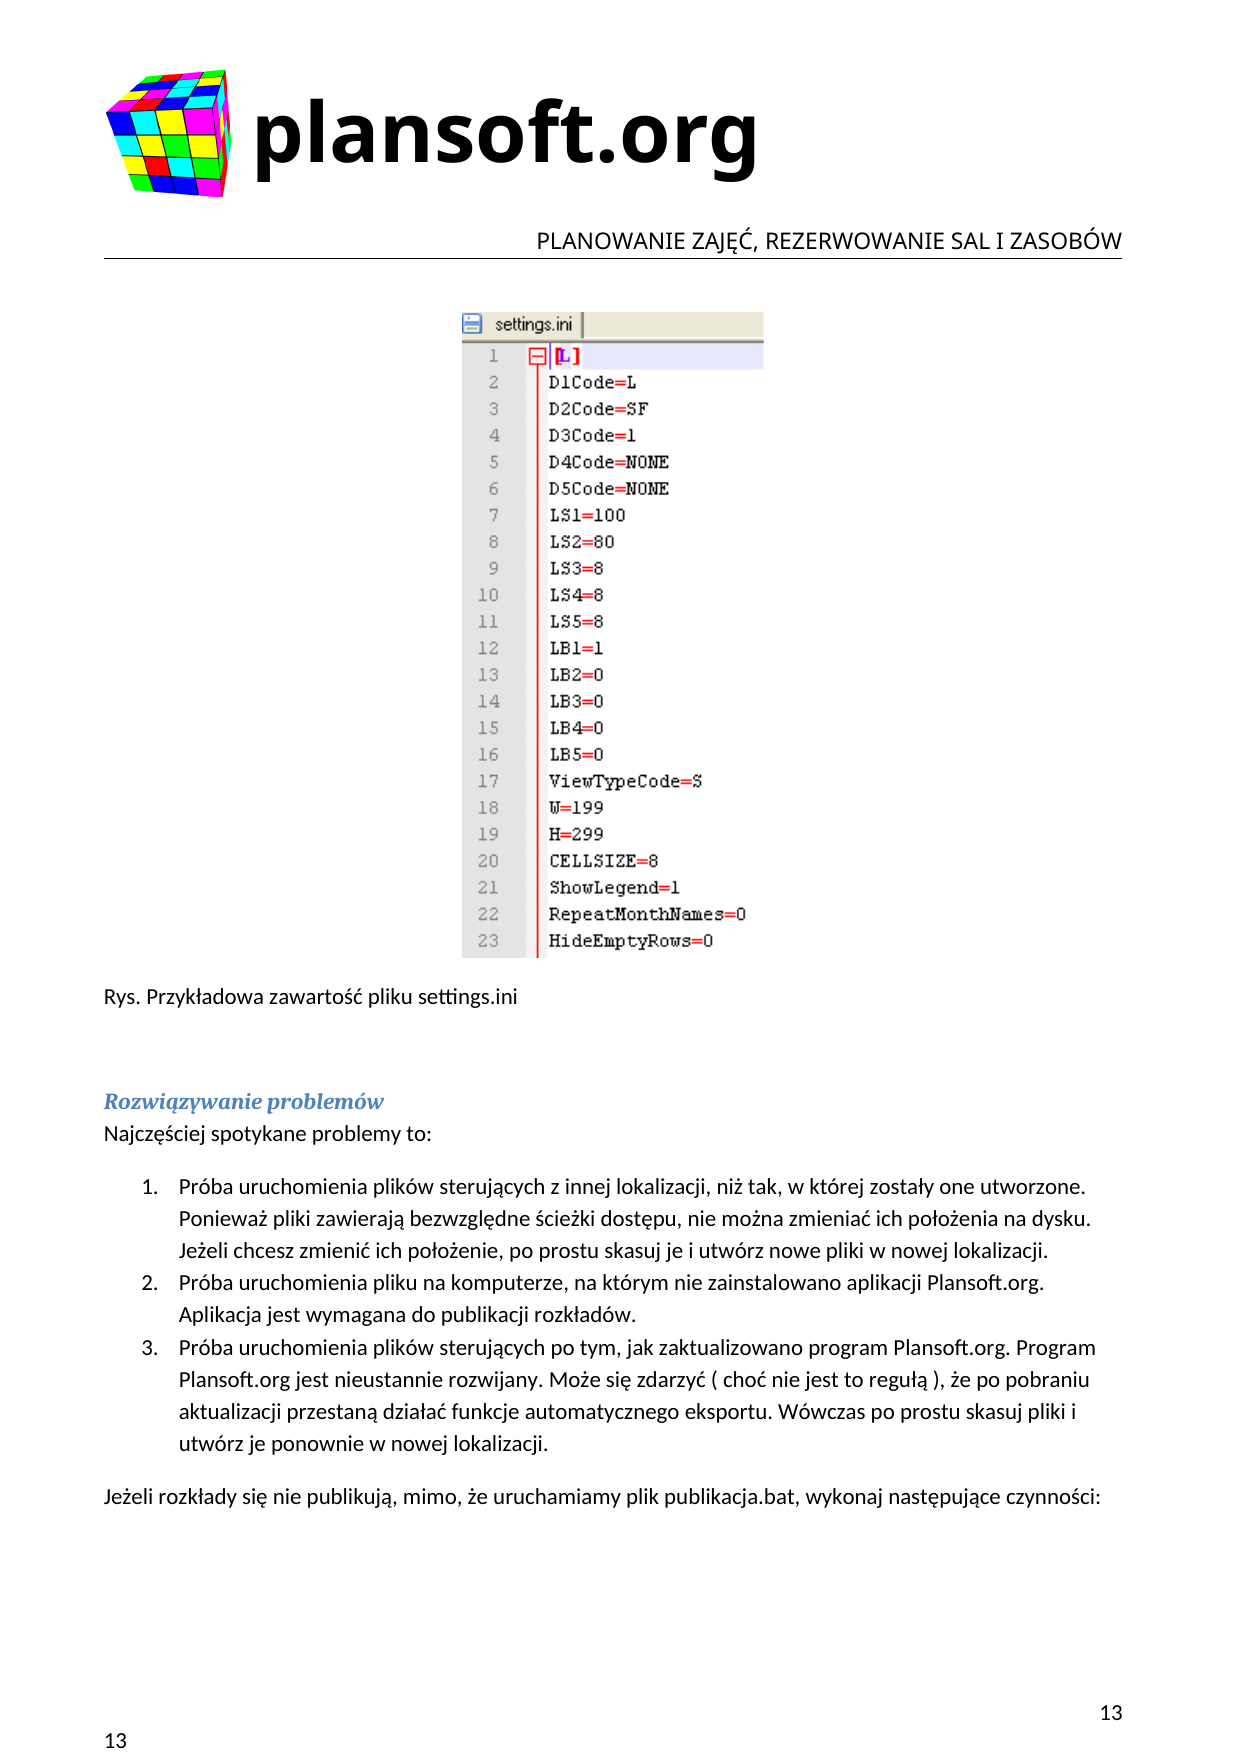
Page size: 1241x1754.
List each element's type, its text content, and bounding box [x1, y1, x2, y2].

text Najczęściej spotykane problemy to: [103, 1119, 1122, 1147]
list Próba uruchomienia plików sterujących po tym, jak zaktualizowano program Plansoft.org. Program Plansoft.org jest nieustannie rozwijany. Może się zdarzyć ( choć nie jest to regułą ), że po pobraniu aktualizacji przestaną działać funkcje automatycznego eksportu. Wówczas po prostu skasuj pliki i utwórz je ponownie w nowej lokalizacji. [141, 1333, 1122, 1457]
list Próba uruchomienia plików sterujących z innej lokalizacji, niż tak, w której zostały one utworzone. Ponieważ pliki zawierają bezwzględne ścieżki dostępu, nie można zmieniać ich położenia na dysku. Jeżeli chcesz zmienić ich położenie, po prostu skasuj je i utwórz nowe pliki w nowej lokalizacji. [141, 1172, 1122, 1264]
text Jeżeli rozkłady się nie publikują, mimo, że uruchamiamy plik publikacja.bat, wykonaj następujące czynności: [103, 1482, 1122, 1510]
picture [103, 65, 238, 197]
picture [462, 312, 764, 958]
subtitle Rozwiązywanie problemów [103, 1088, 1122, 1115]
text Rys. Przykładowa zawartość pliku settings.ini [103, 982, 1122, 1011]
list Próba uruchomienia pliku na komputerze, na którym nie zainstalowano aplikacji Plansoft.org. Aplikacja jest wymagana do publikacji rozkładów. [141, 1268, 1122, 1328]
